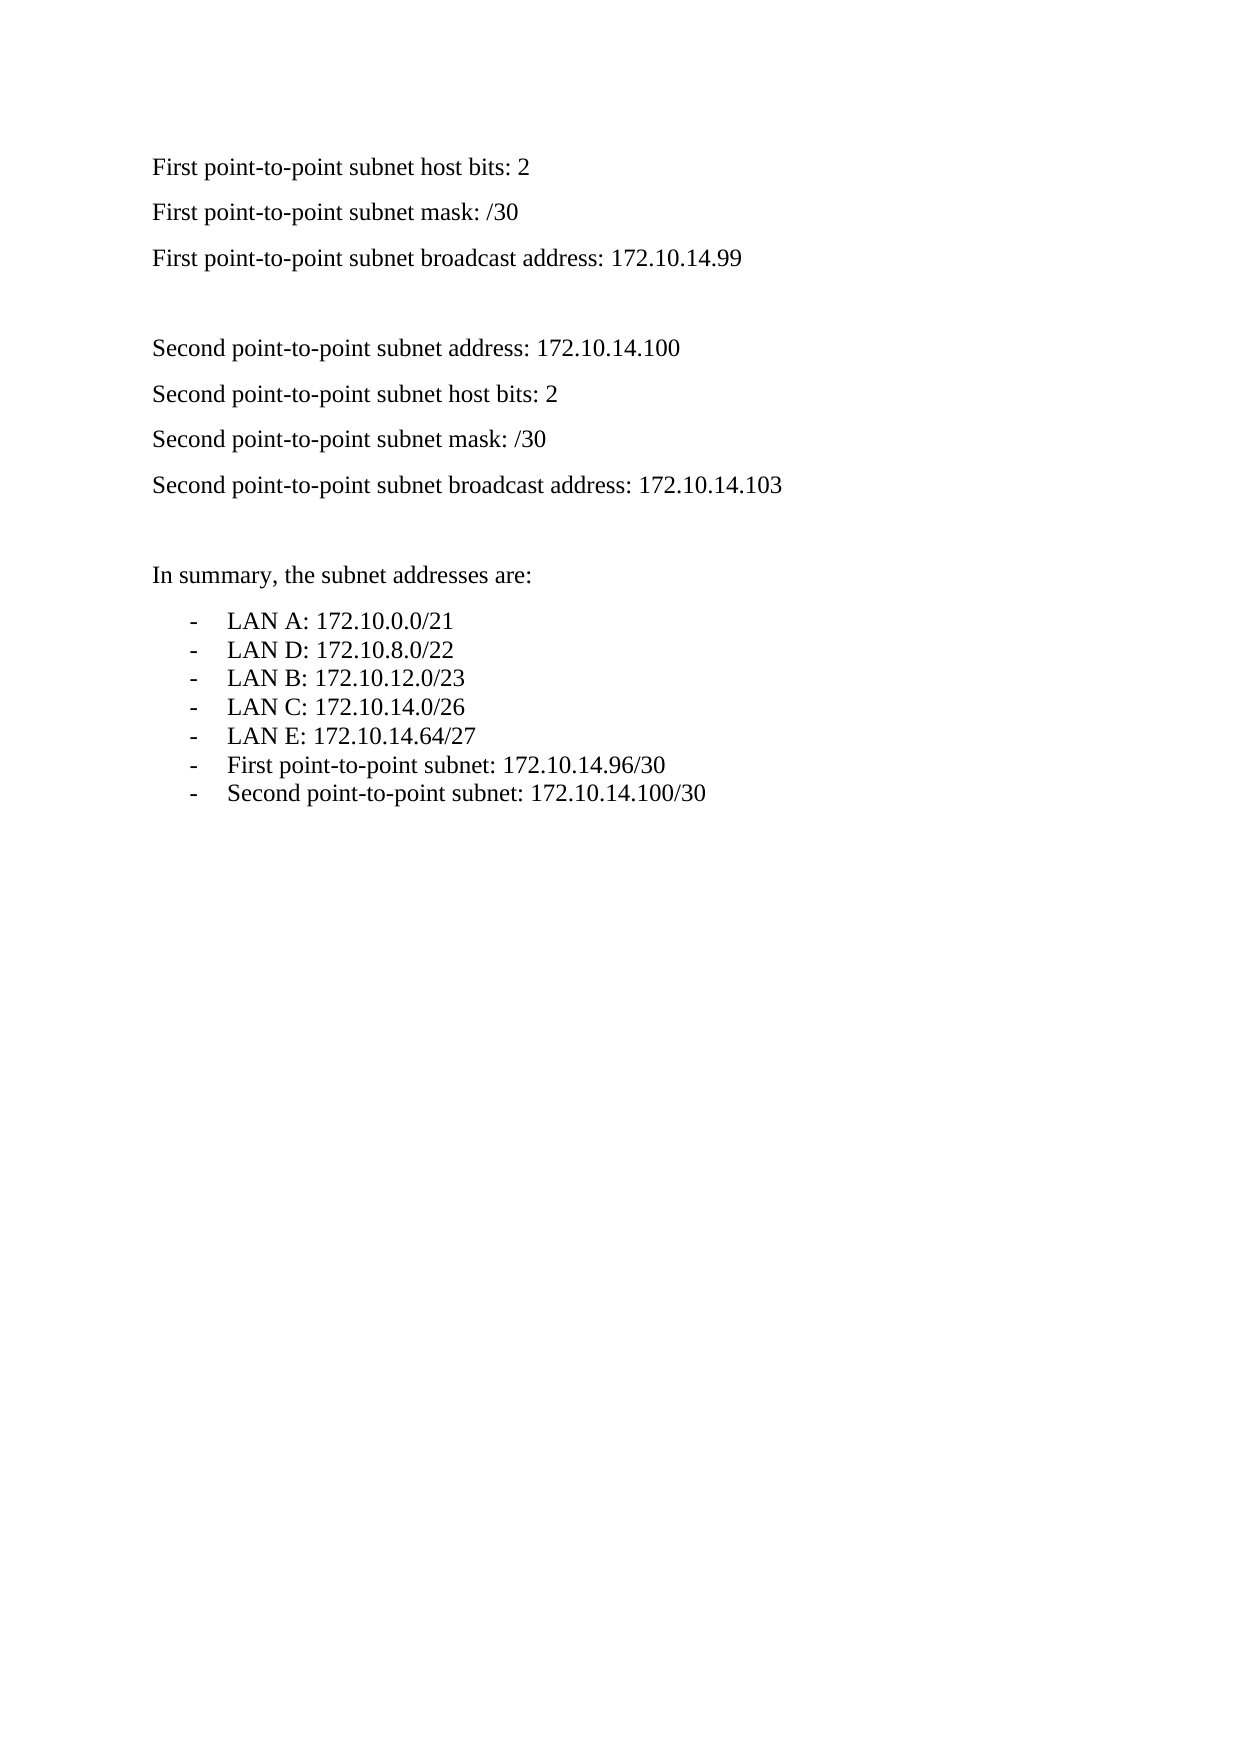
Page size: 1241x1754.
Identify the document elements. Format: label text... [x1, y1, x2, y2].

text First point-to-point subnet host bits: 2 [152, 152, 1088, 181]
list First point-to-point subnet: 172.10.14.96/30 [189, 750, 1088, 778]
list LAN B: 172.10.12.0/23 [189, 663, 1088, 692]
text First point-to-point subnet mask: /30 [152, 197, 1088, 226]
list LAN E: 172.10.14.64/27 [189, 721, 1088, 750]
text Second point-to-point subnet broadcast address: 172.10.14.103 [152, 470, 1088, 498]
text Second point-to-point subnet address: 172.10.14.100 [152, 333, 1088, 362]
list LAN C: 172.10.14.0/26 [189, 692, 1088, 721]
text First point-to-point subnet broadcast address: 172.10.14.99 [152, 243, 1088, 271]
list LAN A: 172.10.0.0/21 [189, 606, 1088, 635]
list LAN D: 172.10.8.0/22 [189, 635, 1088, 663]
list Second point-to-point subnet: 172.10.14.100/30 [189, 778, 1088, 807]
text Second point-to-point subnet host bits: 2 [152, 379, 1088, 408]
text In summary, the subnet addresses are: [152, 561, 1088, 589]
text Second point-to-point subnet mask: /30 [152, 424, 1088, 453]
